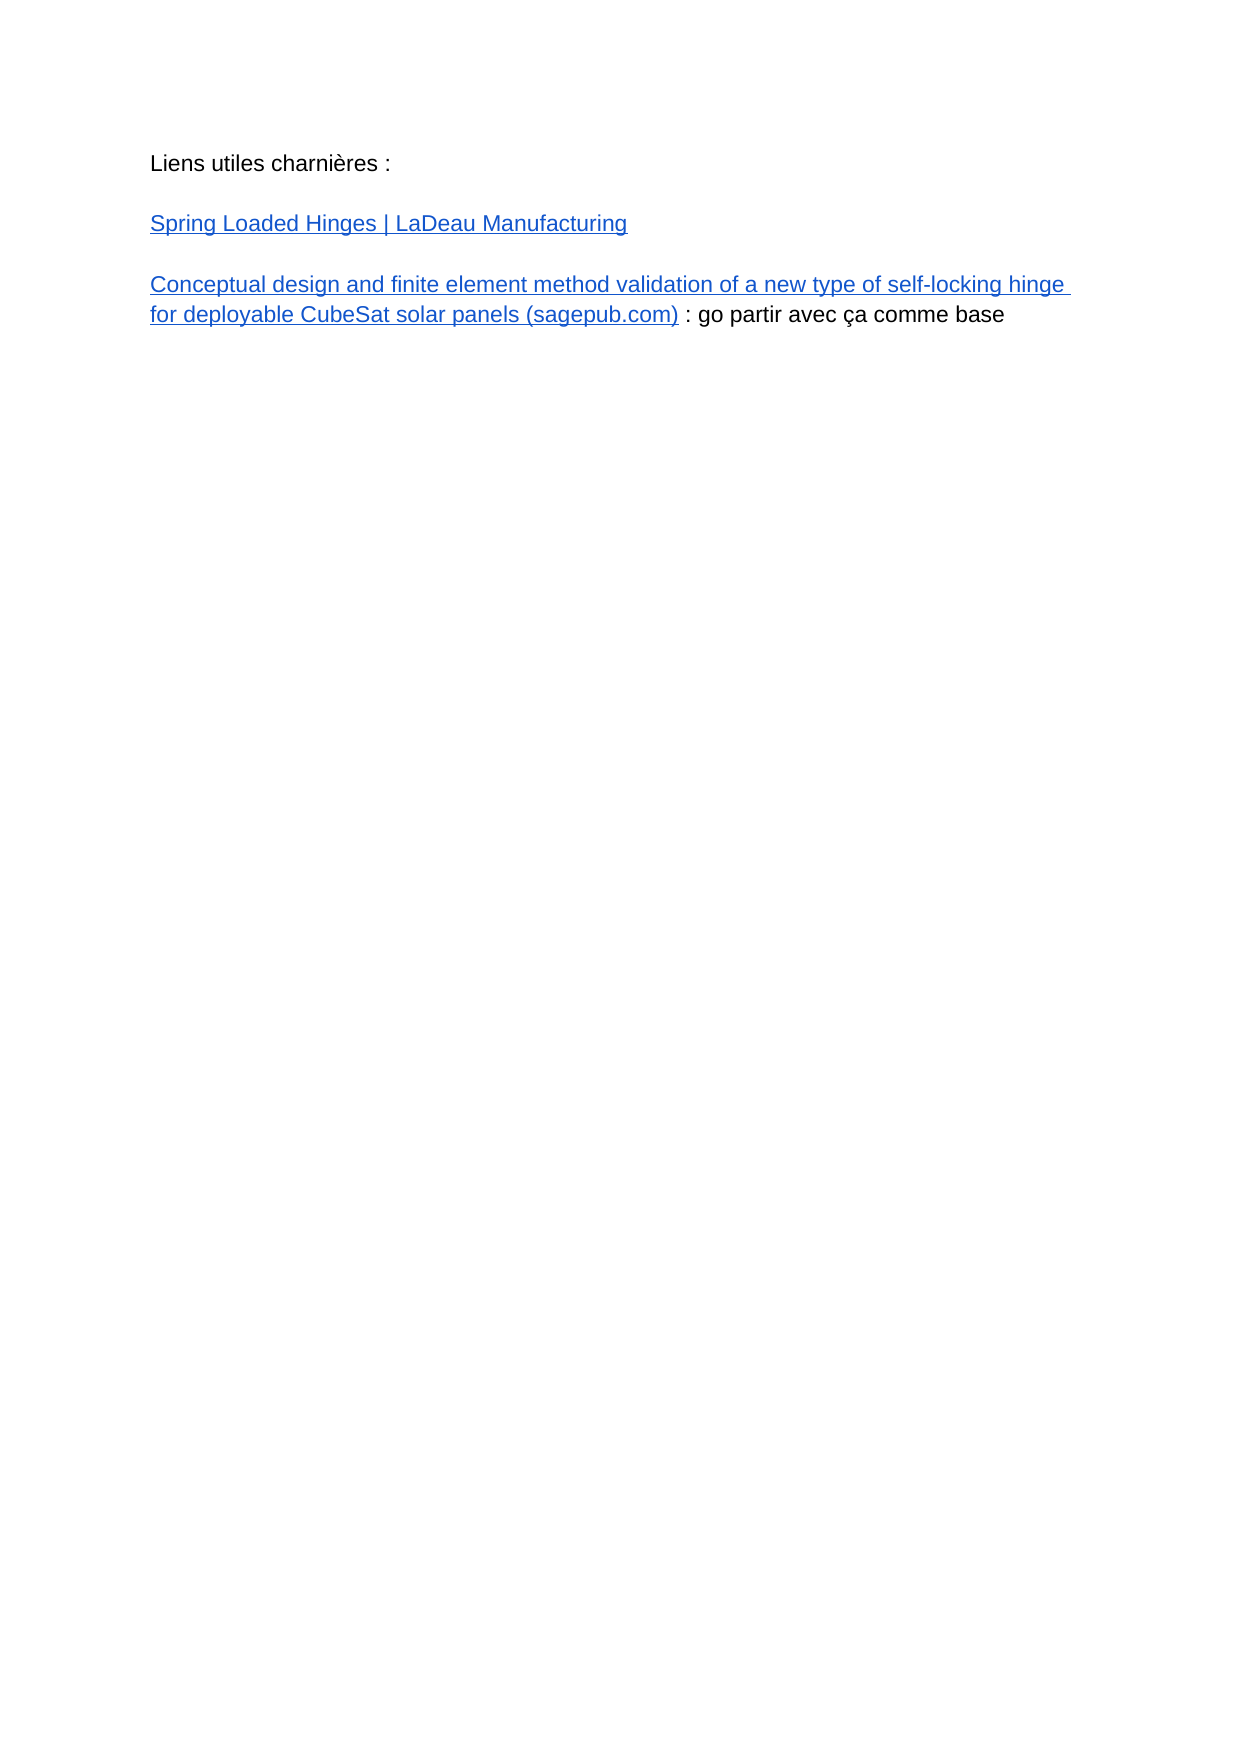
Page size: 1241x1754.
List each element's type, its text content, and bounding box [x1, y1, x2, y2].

text Spring Loaded Hinges | LaDeau Manufacturing [150, 210, 1090, 237]
text Conceptual design and finite element method validation of a new type of self-locking hinge for deployable CubeSat solar panels (sagepub.com) : go partir avec ça comme base [150, 271, 1090, 327]
text Liens utiles charnières : [150, 150, 1090, 176]
